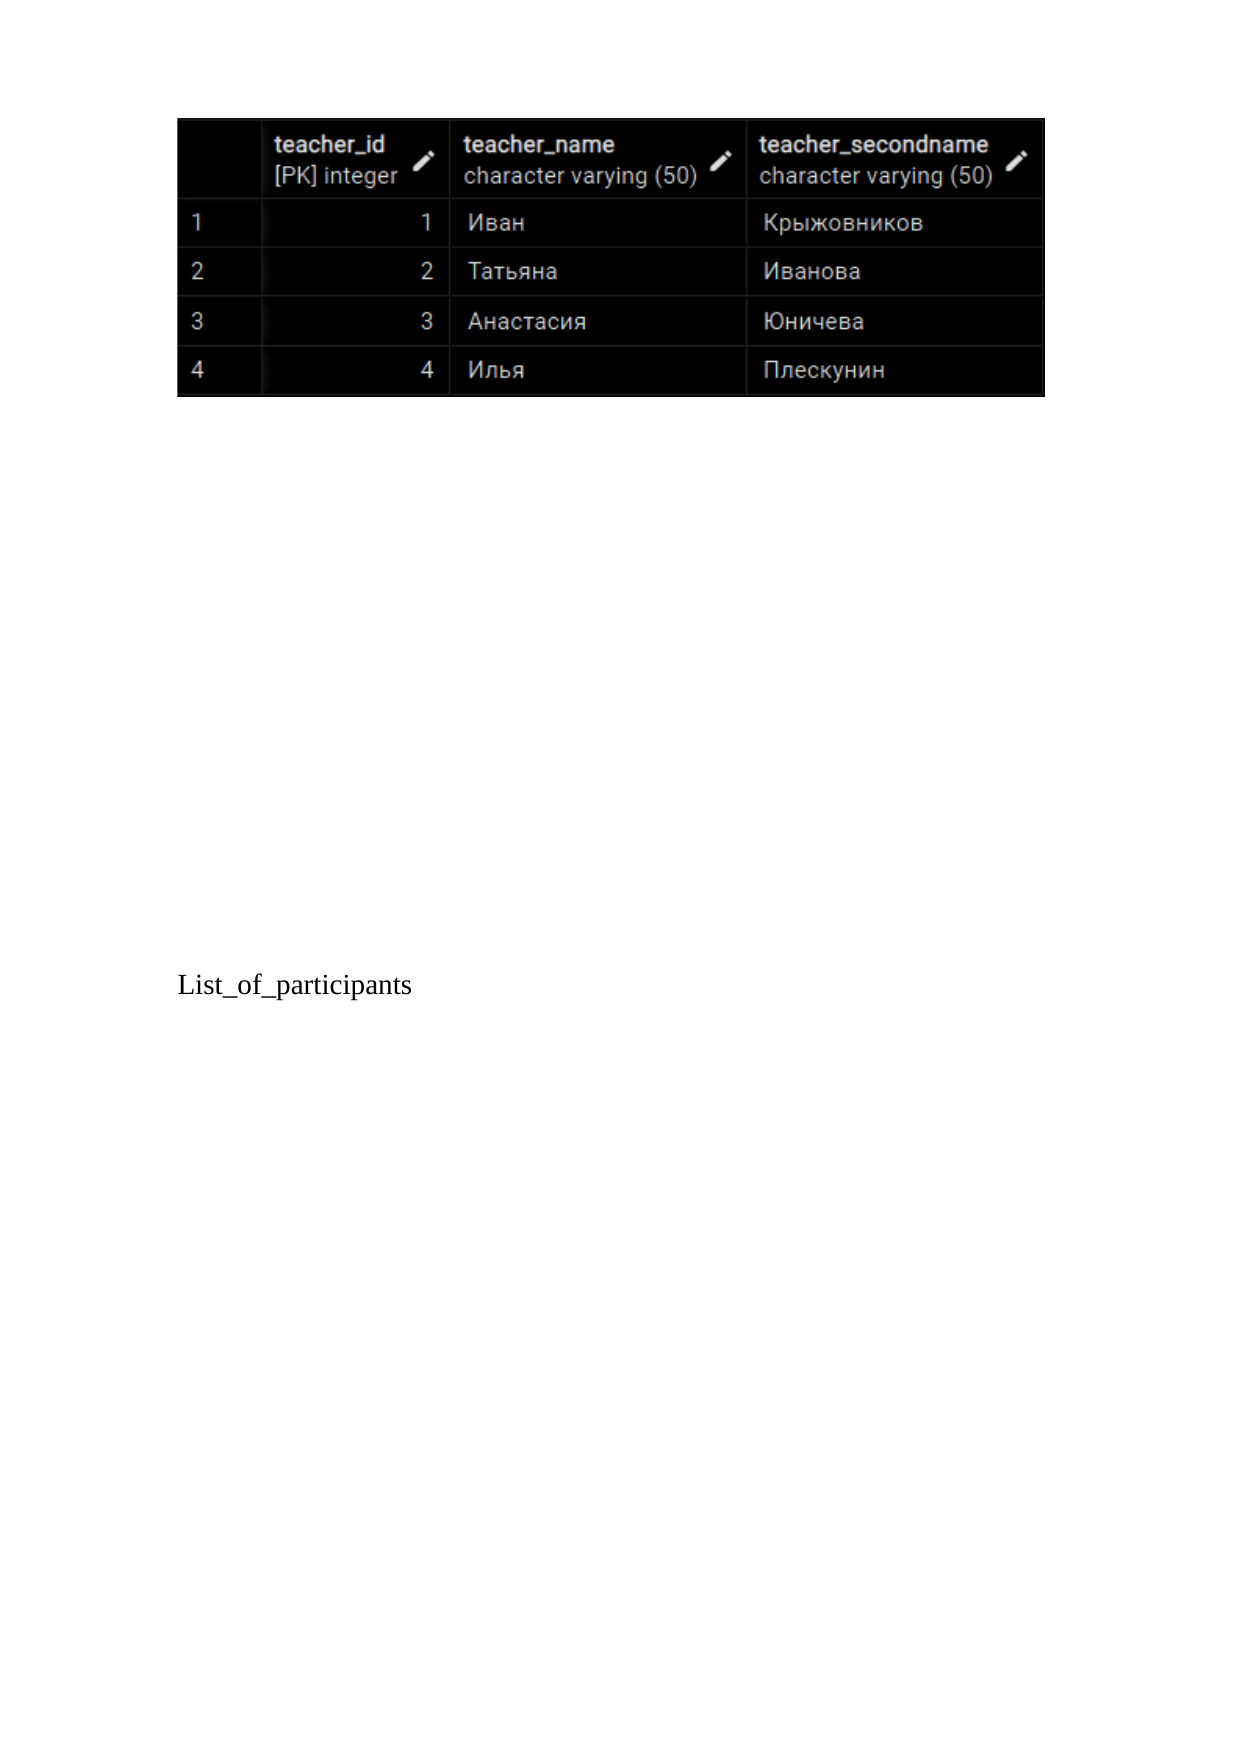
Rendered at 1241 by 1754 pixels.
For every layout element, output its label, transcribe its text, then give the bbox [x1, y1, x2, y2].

picture [177, 118, 1045, 397]
text List_of_participants [177, 967, 1181, 1000]
